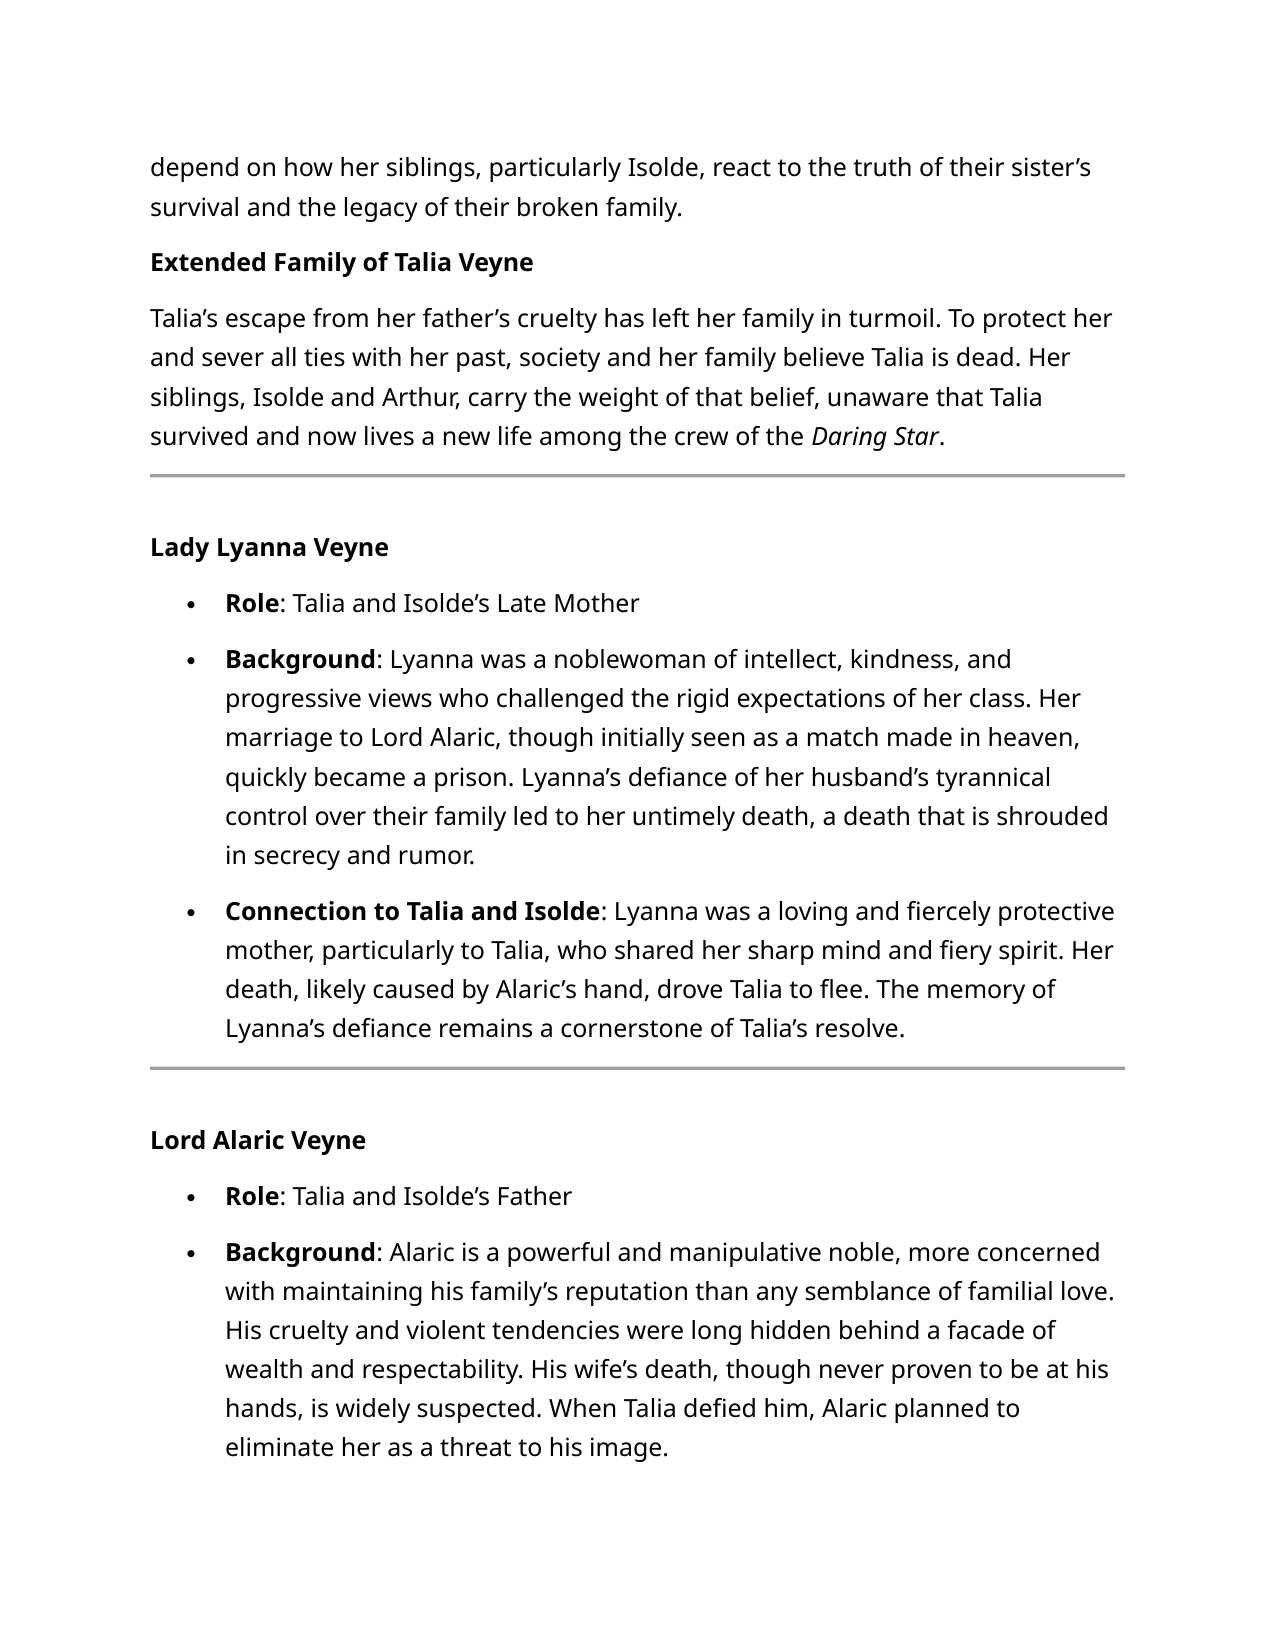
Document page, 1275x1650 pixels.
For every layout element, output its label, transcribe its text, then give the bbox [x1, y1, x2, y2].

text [150, 150, 1125, 223]
list Background: Lyanna was a noblewoman of intellect, kindness, and progressive views who challenged the rigid expectations of her class. Her marriage to Lord Alaric, though initially seen as a match made in heaven, quickly became a prison. Lyanna’s defiance of her husband’s tyrannical control over their family led to her untimely death, a death that is shrouded in secrecy and rumor. [187, 642, 1125, 872]
text Lady Lyanna Veyne [150, 530, 1125, 564]
text Extended Family of Talia Veyne [150, 245, 1125, 279]
list Role: Talia and Isolde’s Late Mother [187, 586, 1125, 620]
list Background: Alaric is a powerful and manipulative noble, more concerned with maintaining his family’s reputation than any semblance of familial love. His cruelty and violent tendencies were long hidden behind a facade of wealth and respectability. His wife’s death, though never proven to be at his hands, is widely suspected. When Talia defied him, Alaric planned to eliminate her as a threat to his image. [187, 1234, 1125, 1464]
list Connection to Talia and Isolde: Lyanna was a loving and fiercely protective mother, particularly to Talia, who shared her sharp mind and fiery spirit. Her death, likely caused by Alaric’s hand, drove Talia to flee. The memory of Lyanna’s defiance remains a cornerstone of Talia’s resolve. [187, 893, 1125, 1045]
text Lord Alaric Veyne [150, 1122, 1125, 1157]
list Role: Talia and Isolde’s Father [187, 1178, 1125, 1212]
text Talia’s escape from her father’s cruelty has left her family in turmoil. To protect her and sever all ties with her past, society and her family believe Talia is dead. Her siblings, Isolde and Arthur, carry the weight of that belief, unaware that Talia survived and now lives a new life among the crew of the Daring Star. [150, 301, 1125, 452]
